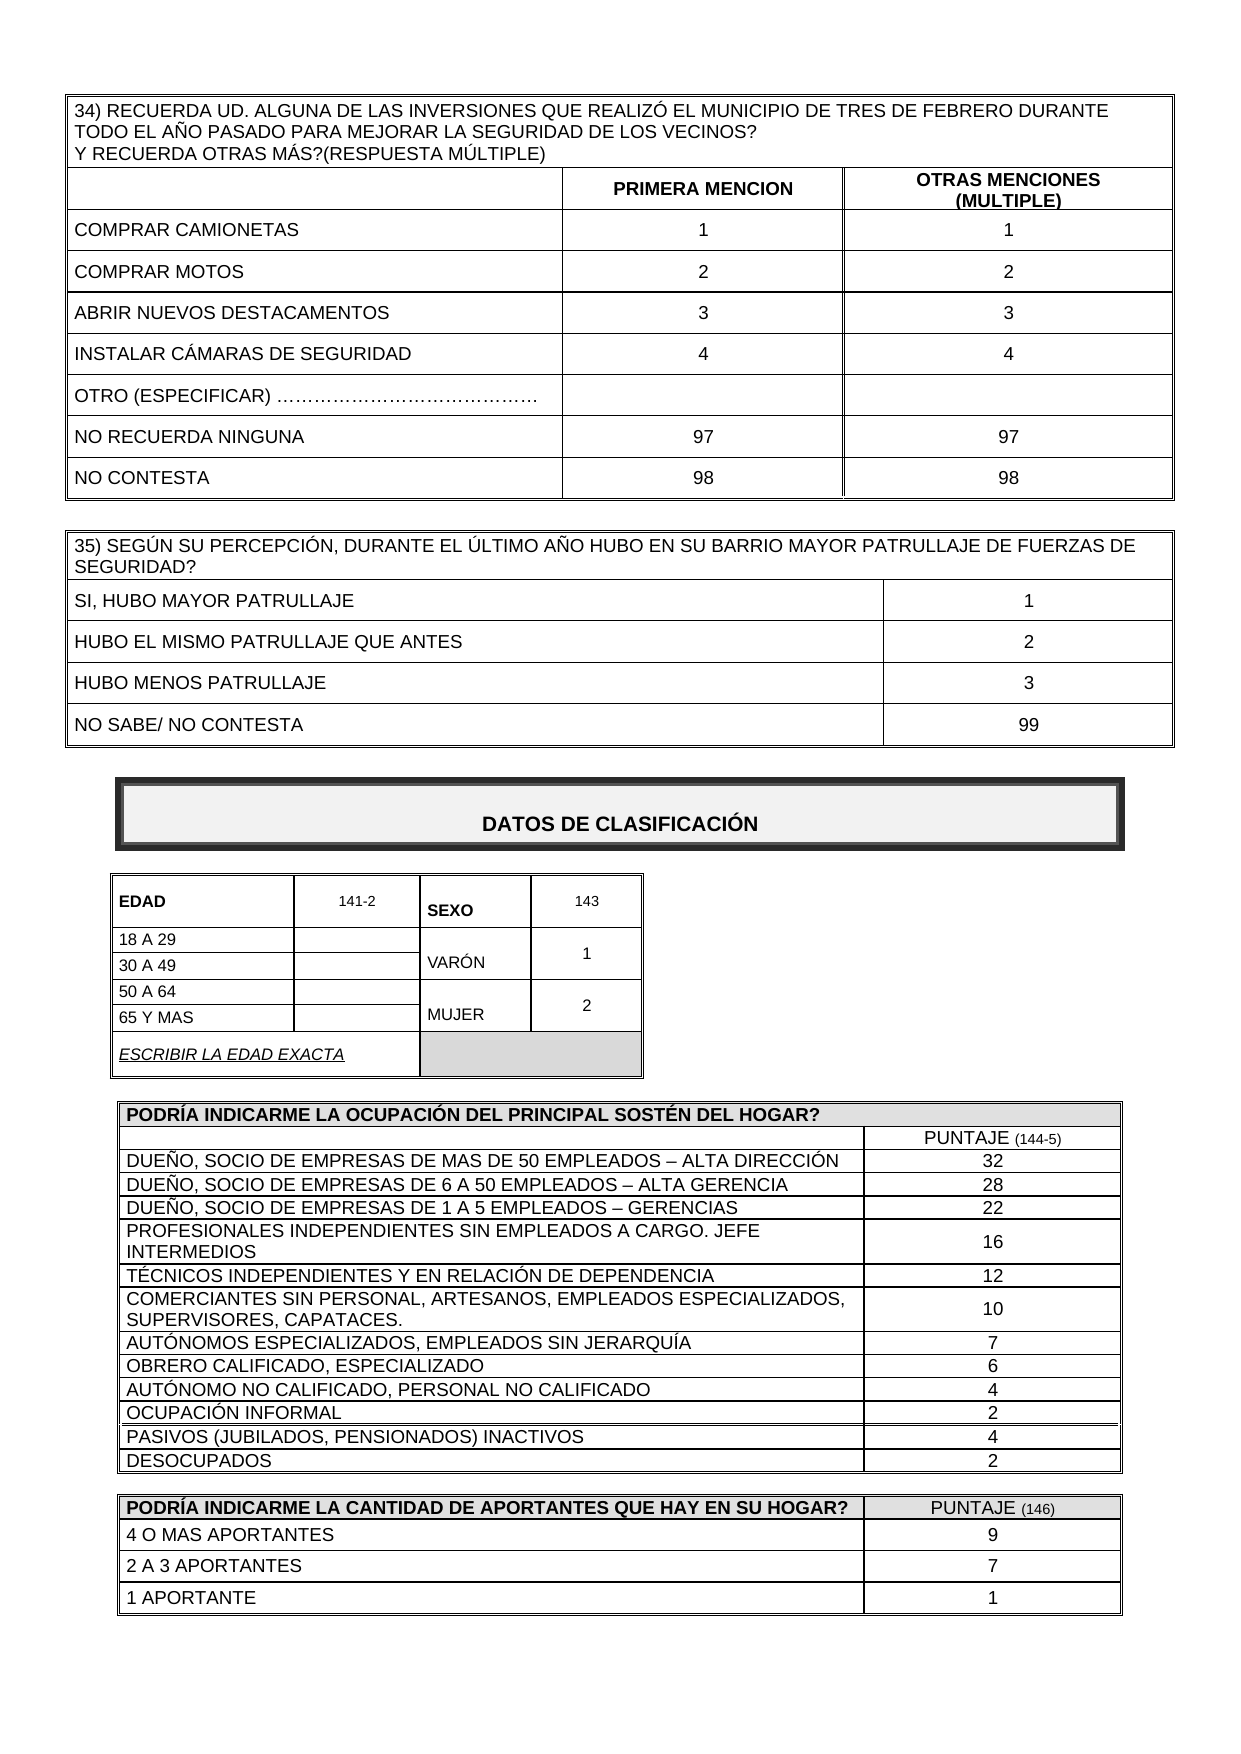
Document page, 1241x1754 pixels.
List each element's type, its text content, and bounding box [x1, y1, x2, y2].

table_cell PROFESIONALES INDEPENDIENTES SIN EMPLEADOS A CARGO. JEFE INTERMEDIOS [120, 1220, 863, 1263]
table_header 143 [532, 876, 641, 927]
table_cell TÉCNICOS INDEPENDIENTES Y EN RELACIÓN DE DEPENDENCIA [120, 1265, 863, 1286]
table_cell 4 [563, 334, 842, 374]
table_cell 4 O MAS APORTANTES [120, 1520, 863, 1549]
table_cell 99 [884, 704, 1172, 744]
table_cell 3 [845, 293, 1172, 333]
table_cell 7 [865, 1332, 1120, 1354]
table_cell 4 [865, 1423, 1121, 1448]
table_cell 4 [865, 1378, 1120, 1400]
table_cell [68, 168, 562, 209]
table_cell [845, 375, 1172, 415]
table_cell 2 [563, 251, 842, 291]
table_cell 28 [865, 1173, 1120, 1195]
table_header PUNTAJE (146) [865, 1497, 1120, 1518]
table_cell ESCRIBIR LA EDAD EXACTA [113, 1032, 419, 1076]
table_cell PUNTAJE (144-5) [865, 1127, 1120, 1149]
table_cell 32 [865, 1150, 1120, 1172]
table_cell 2 [845, 251, 1172, 291]
table_cell OBRERO CALIFICADO, ESPECIALIZADO [120, 1355, 863, 1377]
table_cell ABRIR NUEVOS DESTACAMENTOS [68, 293, 562, 333]
table_cell HUBO MENOS PATRULLAJE [68, 663, 883, 703]
table_cell NO RECUERDA NINGUNA [68, 416, 562, 457]
table_cell NO CONTESTA [68, 458, 562, 498]
table_cell COMPRAR CAMIONETAS [68, 210, 562, 250]
table_cell 1 [865, 1583, 1120, 1612]
table_cell 1 [532, 928, 641, 978]
table_cell OCUPACIÓN INFORMAL [120, 1402, 863, 1423]
table_header 141-2 [295, 876, 419, 927]
table_cell COMPRAR MOTOS [68, 251, 562, 291]
table_cell 2 [532, 980, 641, 1031]
table_cell 16 [865, 1220, 1120, 1263]
table_cell [421, 1032, 641, 1076]
table_cell 65 Y MAS [113, 1005, 293, 1031]
table_header DATOS DE CLASIFICACIÓN [124, 786, 1116, 842]
table_cell 97 [845, 416, 1172, 457]
table_cell 50 A 64 [113, 980, 293, 1003]
table_cell [120, 1127, 863, 1149]
table_cell INSTALAR CÁMARAS DE SEGURIDAD [68, 334, 562, 374]
table_cell [295, 1005, 419, 1031]
table_cell NO SABE/ NO CONTESTA [68, 704, 883, 744]
table_cell [563, 375, 842, 415]
table_cell 2 [884, 621, 1172, 662]
table_cell 10 [865, 1288, 1120, 1331]
table_cell COMERCIANTES SIN PERSONAL, ARTESANOS, EMPLEADOS ESPECIALIZADOS, SUPERVISORES, CAPATACES. [120, 1288, 863, 1331]
table_cell 1 [884, 580, 1172, 620]
table_cell [295, 953, 419, 978]
table_cell VARÓN [421, 928, 530, 978]
table_cell 6 [865, 1355, 1120, 1377]
table_cell 97 [563, 416, 842, 457]
table_header PODRÍA INDICARME LA CANTIDAD DE APORTANTES QUE HAY EN SU HOGAR? [120, 1497, 863, 1518]
table_cell 2 [865, 1450, 1120, 1471]
table_header EDAD [113, 876, 293, 927]
table_cell DUEÑO, SOCIO DE EMPRESAS DE 6 A 50 EMPLEADOS – ALTA GERENCIA [120, 1173, 863, 1195]
table_cell 2 [865, 1402, 1120, 1423]
table_cell 9 [865, 1520, 1120, 1549]
table_cell DESOCUPADOS [120, 1450, 863, 1471]
table_cell 1 APORTANTE [120, 1583, 863, 1612]
table_cell 1 [845, 210, 1172, 250]
table_cell PRIMERA MENCION [563, 168, 842, 209]
table_header SEXO [421, 876, 530, 927]
table_cell MUJER [421, 980, 530, 1031]
table_header 34) RECUERDA UD. ALGUNA DE LAS INVERSIONES QUE REALIZÓ EL MUNICIPIO DE TRES DE FEBRERO DURANTE TODO EL AÑO PASADO PARA MEJORAR LA SEGURIDAD DE LOS VECINOS? Y RECUERDA OTRAS MÁS?(RESPUESTA MÚLTIPLE) [68, 97, 1172, 167]
table_cell 12 [865, 1265, 1120, 1286]
table_cell 22 [865, 1197, 1120, 1218]
table_cell [295, 980, 419, 1003]
table_cell PASIVOS (JUBILADOS, PENSIONADOS) INACTIVOS [119, 1423, 863, 1448]
table_cell [295, 928, 419, 951]
table_cell 18 A 29 [113, 928, 293, 951]
table_cell 3 [884, 663, 1172, 703]
table_cell DUEÑO, SOCIO DE EMPRESAS DE MAS DE 50 EMPLEADOS – ALTA DIRECCIÓN [120, 1150, 863, 1172]
table_header 35) SEGÚN SU PERCEPCIÓN, DURANTE EL ÚLTIMO AÑO HUBO EN SU BARRIO MAYOR PATRULLAJE DE FUERZAS DE SEGURIDAD? [68, 533, 1172, 579]
table_cell AUTÓNOMOS ESPECIALIZADOS, EMPLEADOS SIN JERARQUÍA [120, 1332, 863, 1354]
table_cell 2 A 3 APORTANTES [120, 1551, 863, 1581]
table_cell 98 [563, 458, 843, 498]
table_cell AUTÓNOMO NO CALIFICADO, PERSONAL NO CALIFICADO [120, 1378, 863, 1400]
table_header PODRÍA INDICARME LA OCUPACIÓN DEL PRINCIPAL SOSTÉN DEL HOGAR? [120, 1104, 1120, 1126]
table_cell 3 [563, 293, 842, 333]
table_cell 30 A 49 [113, 953, 293, 978]
table_cell 98 [844, 458, 1172, 498]
table_cell OTRAS MENCIONES (MULTIPLE) [845, 168, 1172, 209]
table_cell OTRO (ESPECIFICAR) …………………………………… [68, 375, 562, 415]
table_cell 1 [563, 210, 842, 250]
table_cell HUBO EL MISMO PATRULLAJE QUE ANTES [68, 621, 883, 662]
table_cell 4 [845, 334, 1172, 374]
table_cell SI, HUBO MAYOR PATRULLAJE [68, 580, 883, 620]
table_cell 7 [865, 1551, 1120, 1581]
table_cell DUEÑO, SOCIO DE EMPRESAS DE 1 A 5 EMPLEADOS – GERENCIAS [120, 1197, 863, 1218]
